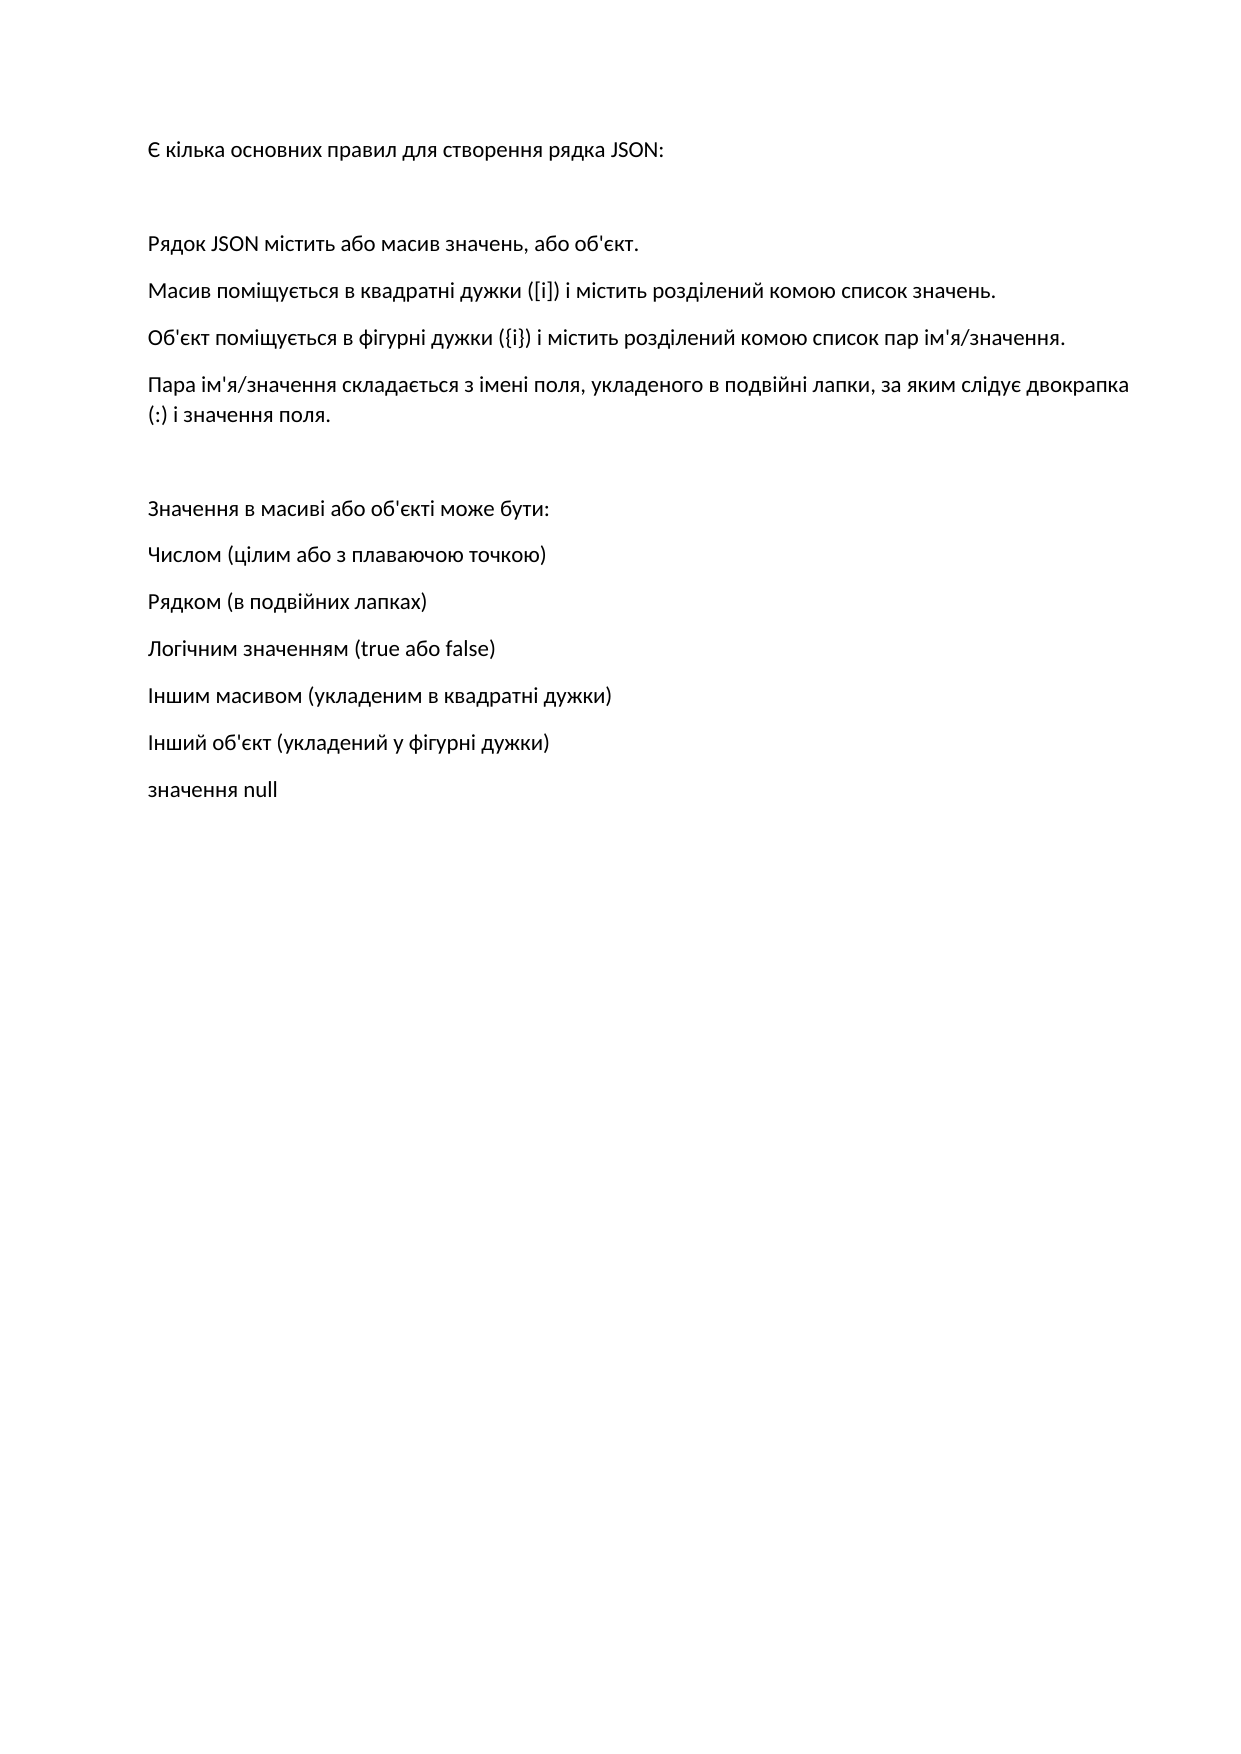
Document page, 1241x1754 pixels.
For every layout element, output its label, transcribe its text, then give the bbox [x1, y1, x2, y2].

text Інший об'єкт (укладений у фігурні дужки) [148, 728, 1152, 756]
text Значення в масиві або об'єкті може бути: [148, 494, 1152, 522]
text Масив поміщується в квадратні дужки ([і]) і містить розділений комою список значень. [148, 276, 1152, 304]
text Іншим масивом (укладеним в квадратні дужки) [148, 681, 1152, 709]
text Числом (цілим або з плаваючою точкою) [148, 541, 1152, 569]
text Пара ім'я/значення складається з імені поля, укладеного в подвійні лапки, за яким слідує двокрапка (:) і значення поля. [148, 370, 1152, 428]
text Рядок JSON містить або масив значень, або об'єкт. [148, 229, 1152, 257]
text Логічним значенням (true або false) [148, 634, 1152, 662]
text Об'єкт поміщується в фігурні дужки ({і}) і містить розділений комою список пар ім'я/значення. [148, 323, 1152, 351]
text Є кілька основних правил для створення рядка JSON: [148, 135, 1152, 163]
text Рядком (в подвійних лапках) [148, 587, 1152, 616]
text значення null [148, 775, 1152, 803]
